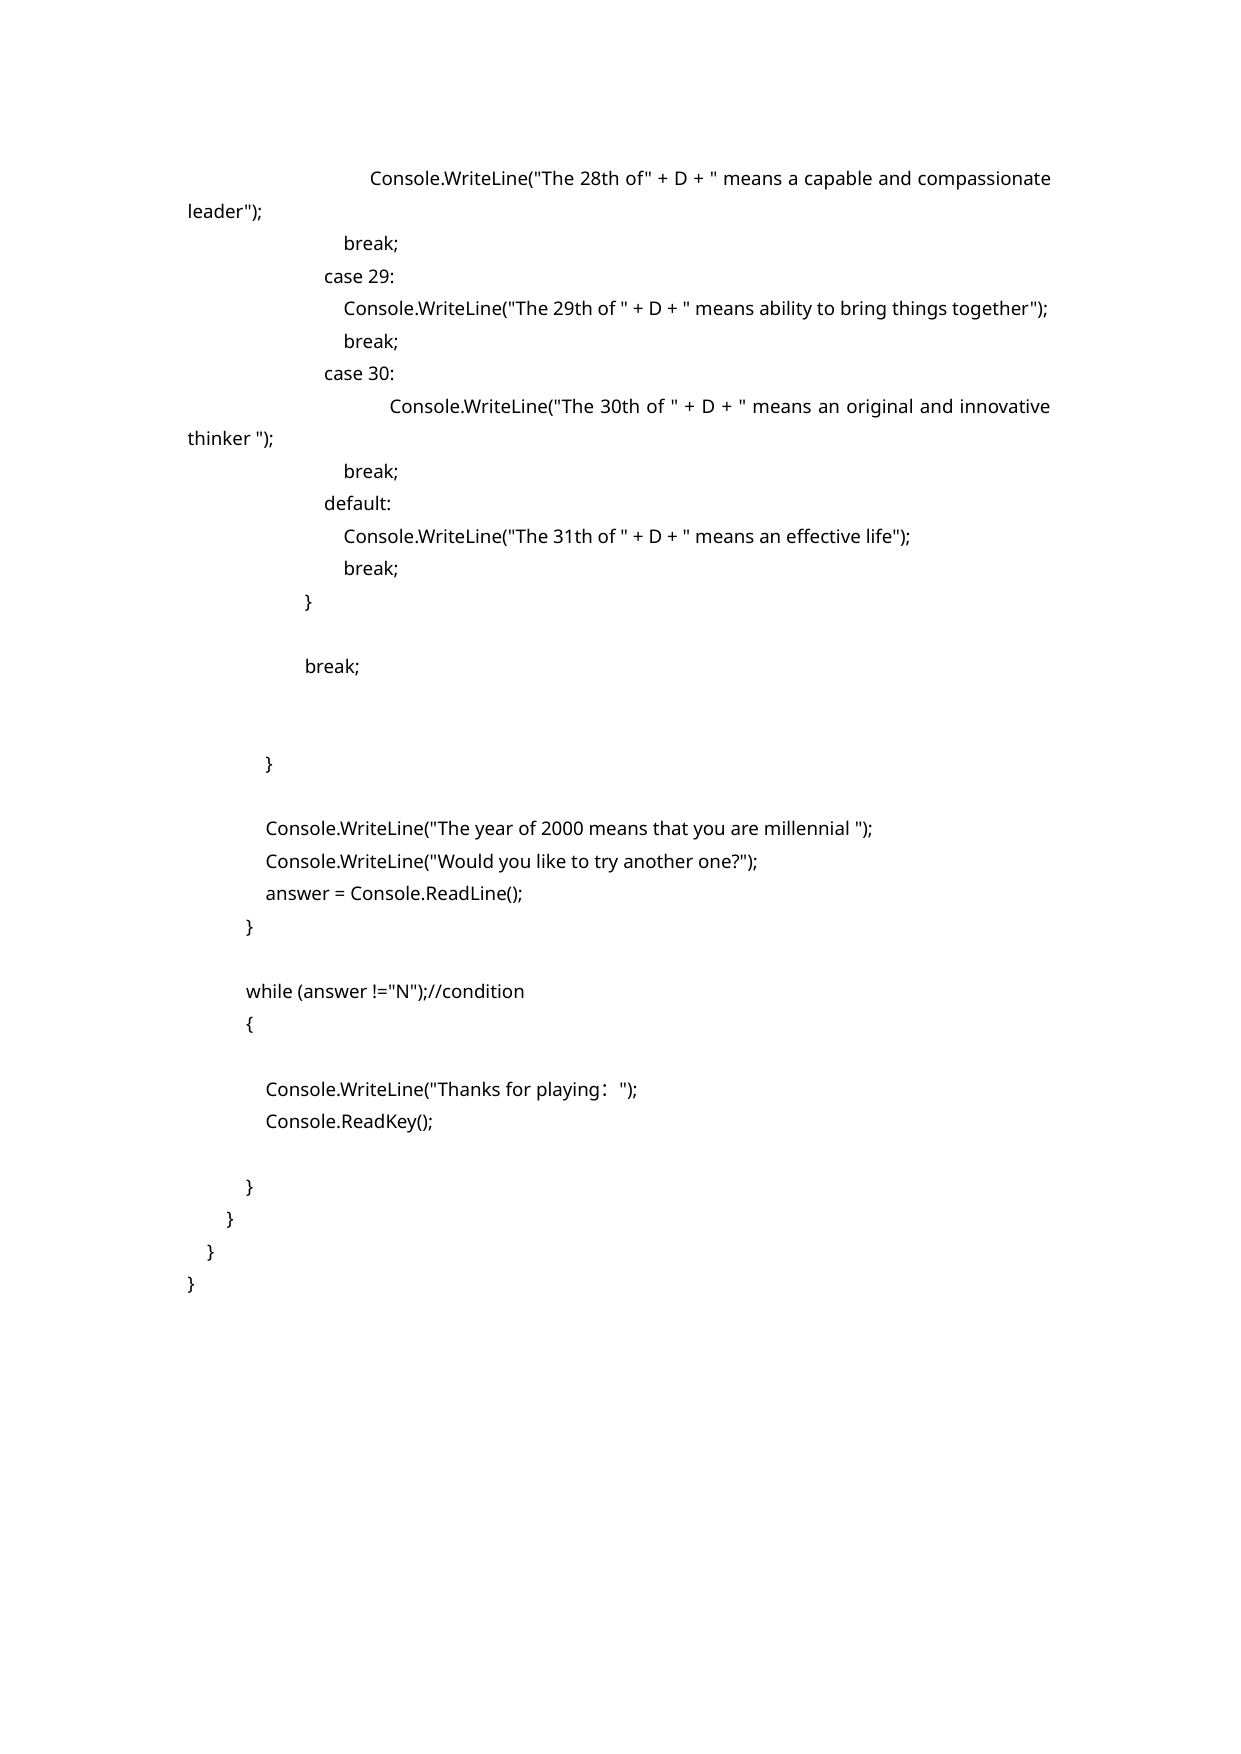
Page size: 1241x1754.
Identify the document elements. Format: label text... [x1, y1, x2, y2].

text } [187, 1202, 1053, 1234]
text } [187, 584, 1053, 617]
text break; [187, 227, 1053, 259]
text Console.WriteLine("Would you like to try another one?"); [187, 844, 1053, 877]
text } [187, 1234, 1053, 1267]
text break; [187, 552, 1053, 584]
text default: [187, 487, 1053, 519]
text answer = Console.ReadLine(); [187, 877, 1053, 909]
text case 30: [187, 357, 1053, 389]
text { [187, 1007, 1053, 1039]
text break; [187, 649, 1053, 682]
text } [187, 909, 1053, 942]
text Console.WriteLine("The 31th of " + D + " means an effective life"); [187, 519, 1053, 552]
text while (answer !="N");//condition [187, 974, 1053, 1007]
text break; [187, 324, 1053, 357]
text } [187, 1267, 1053, 1299]
text Console.WriteLine("The 30th of " + D + " means an original and innovative thinker "); [187, 389, 1053, 454]
text Console.WriteLine("The 29th of " + D + " means ability to bring things together"); [187, 292, 1053, 324]
text } [187, 1169, 1053, 1202]
text Console.WriteLine("Thanks for playing："); [187, 1072, 1053, 1104]
text } [187, 747, 1053, 779]
text Console.ReadKey(); [187, 1104, 1053, 1137]
text Console.WriteLine("The year of 2000 means that you are millennial "); [187, 812, 1053, 844]
text Console.WriteLine("The 28th of" + D + " means a capable and compassionate leader"); [187, 162, 1053, 227]
text break; [187, 454, 1053, 487]
text case 29: [187, 259, 1053, 292]
